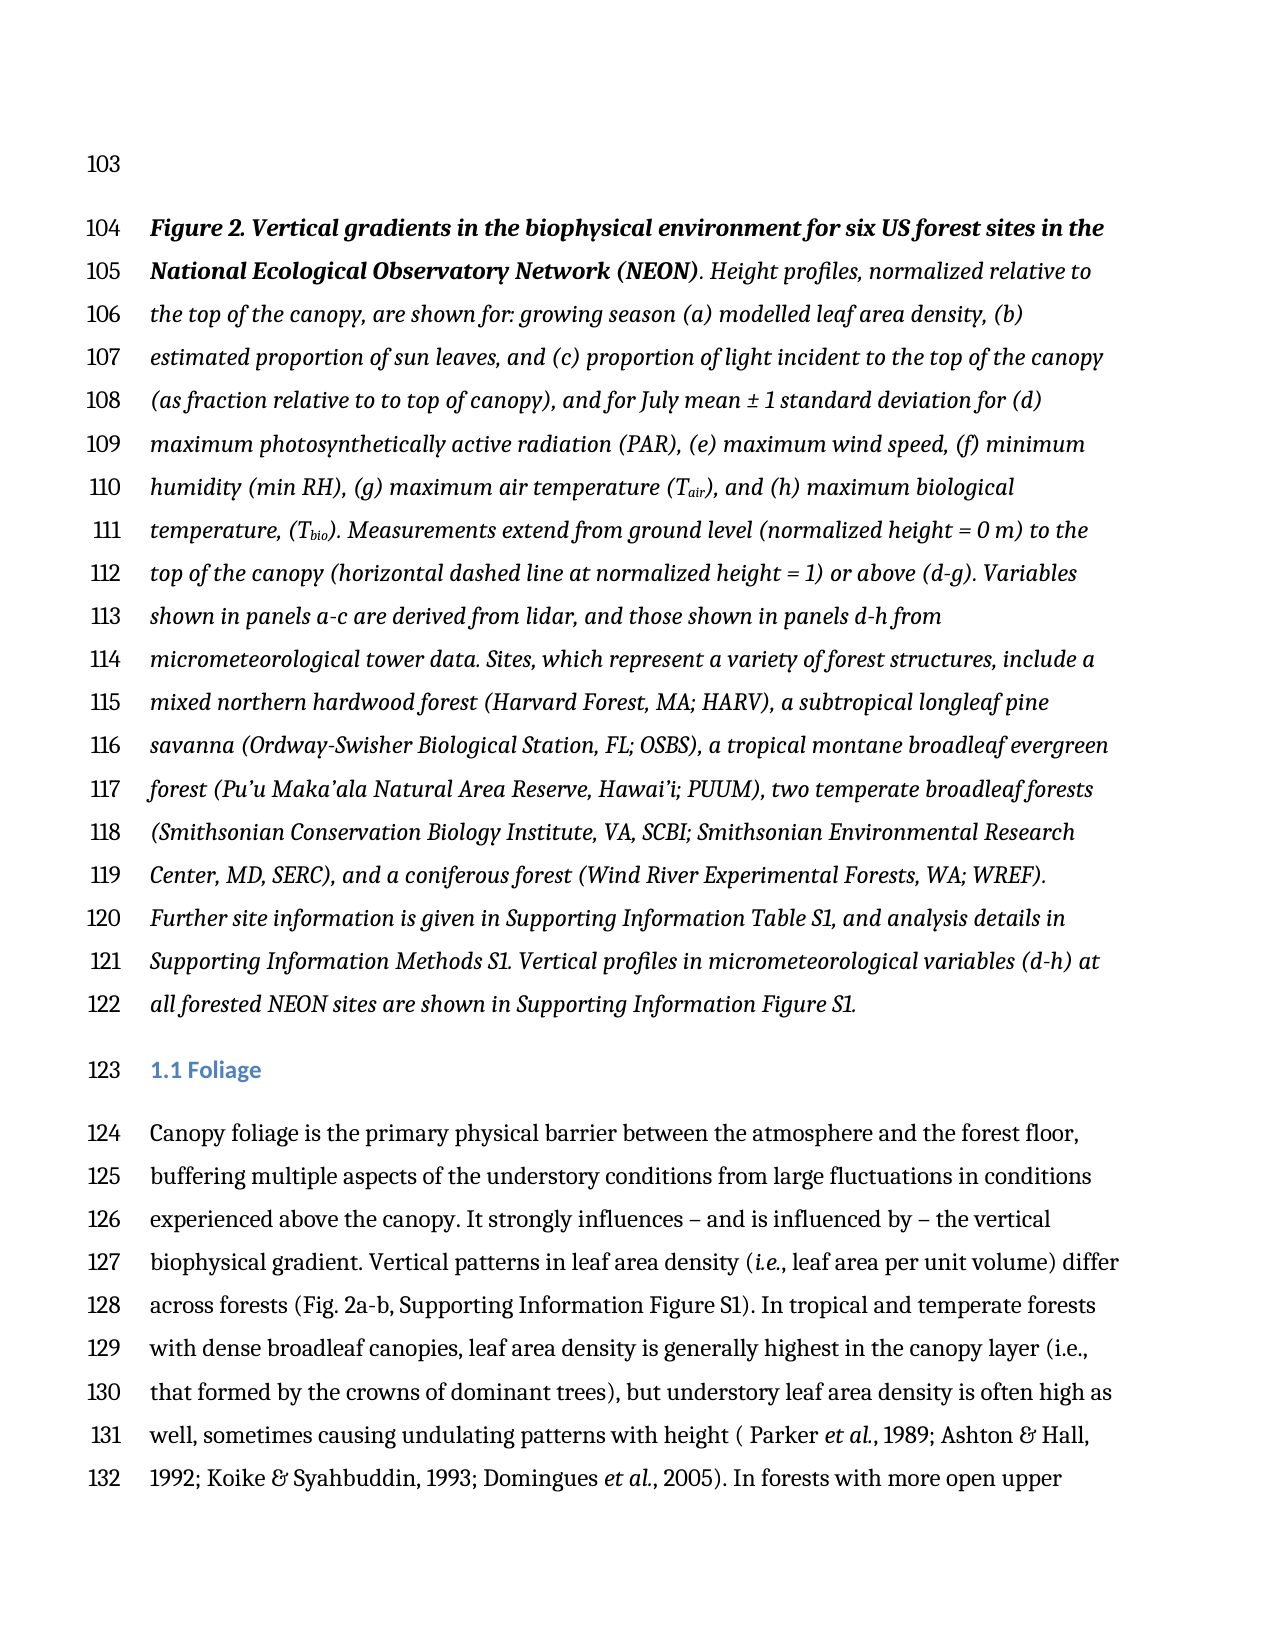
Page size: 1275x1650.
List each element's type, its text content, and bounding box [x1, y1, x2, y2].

text Figure 2. Vertical gradients in the biophysical environment for six US forest sites in the National Ecological Observatory Network (NEON). Height profiles, normalized relative to the top of the canopy, are shown for: growing season (a) modelled leaf area density, (b) estimated proportion of sun leaves, and (c) proportion of light incident to the top of the canopy (as fraction relative to to top of canopy), and for July mean ± 1 standard deviation for (d) maximum photosynthetically active radiation (PAR), (e) maximum wind speed, (f) minimum humidity (min RH), (g) maximum air temperature (Tair), and (h) maximum biological temperature, (Tbio). Measurements extend from ground level (normalized height = 0 m) to the top of the canopy (horizontal dashed line at normalized height = 1) or above (d-g). Variables shown in panels a-c are derived from lidar, and those shown in panels d-h from micrometeorological tower data. Sites, which represent a variety of forest structures, include a mixed northern hardwood forest (Harvard Forest, MA; HARV), a subtropical longleaf pine savanna (Ordway-Swisher Biological Station, FL; OSBS), a tropical montane broadleaf evergreen forest (Pu’u Maka’ala Natural Area Reserve, Hawai’i; PUUM), two temperate broadleaf forests (Smithsonian Conservation Biology Institute, VA, SCBI; Smithsonian Environmental Research Center, MD, SERC), and a coniferous forest (Wind River Experimental Forests, WA; WREF). Further site information is given in Supporting Information Table S1, and analysis details in Supporting Information Methods S1. Vertical profiles in micrometeorological variables (d-h) at all forested NEON sites are shown in Supporting Information Figure S1. [150, 214, 1125, 1019]
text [150, 1119, 1125, 1492]
subtitle 1.1 Foliage [150, 1054, 1125, 1085]
